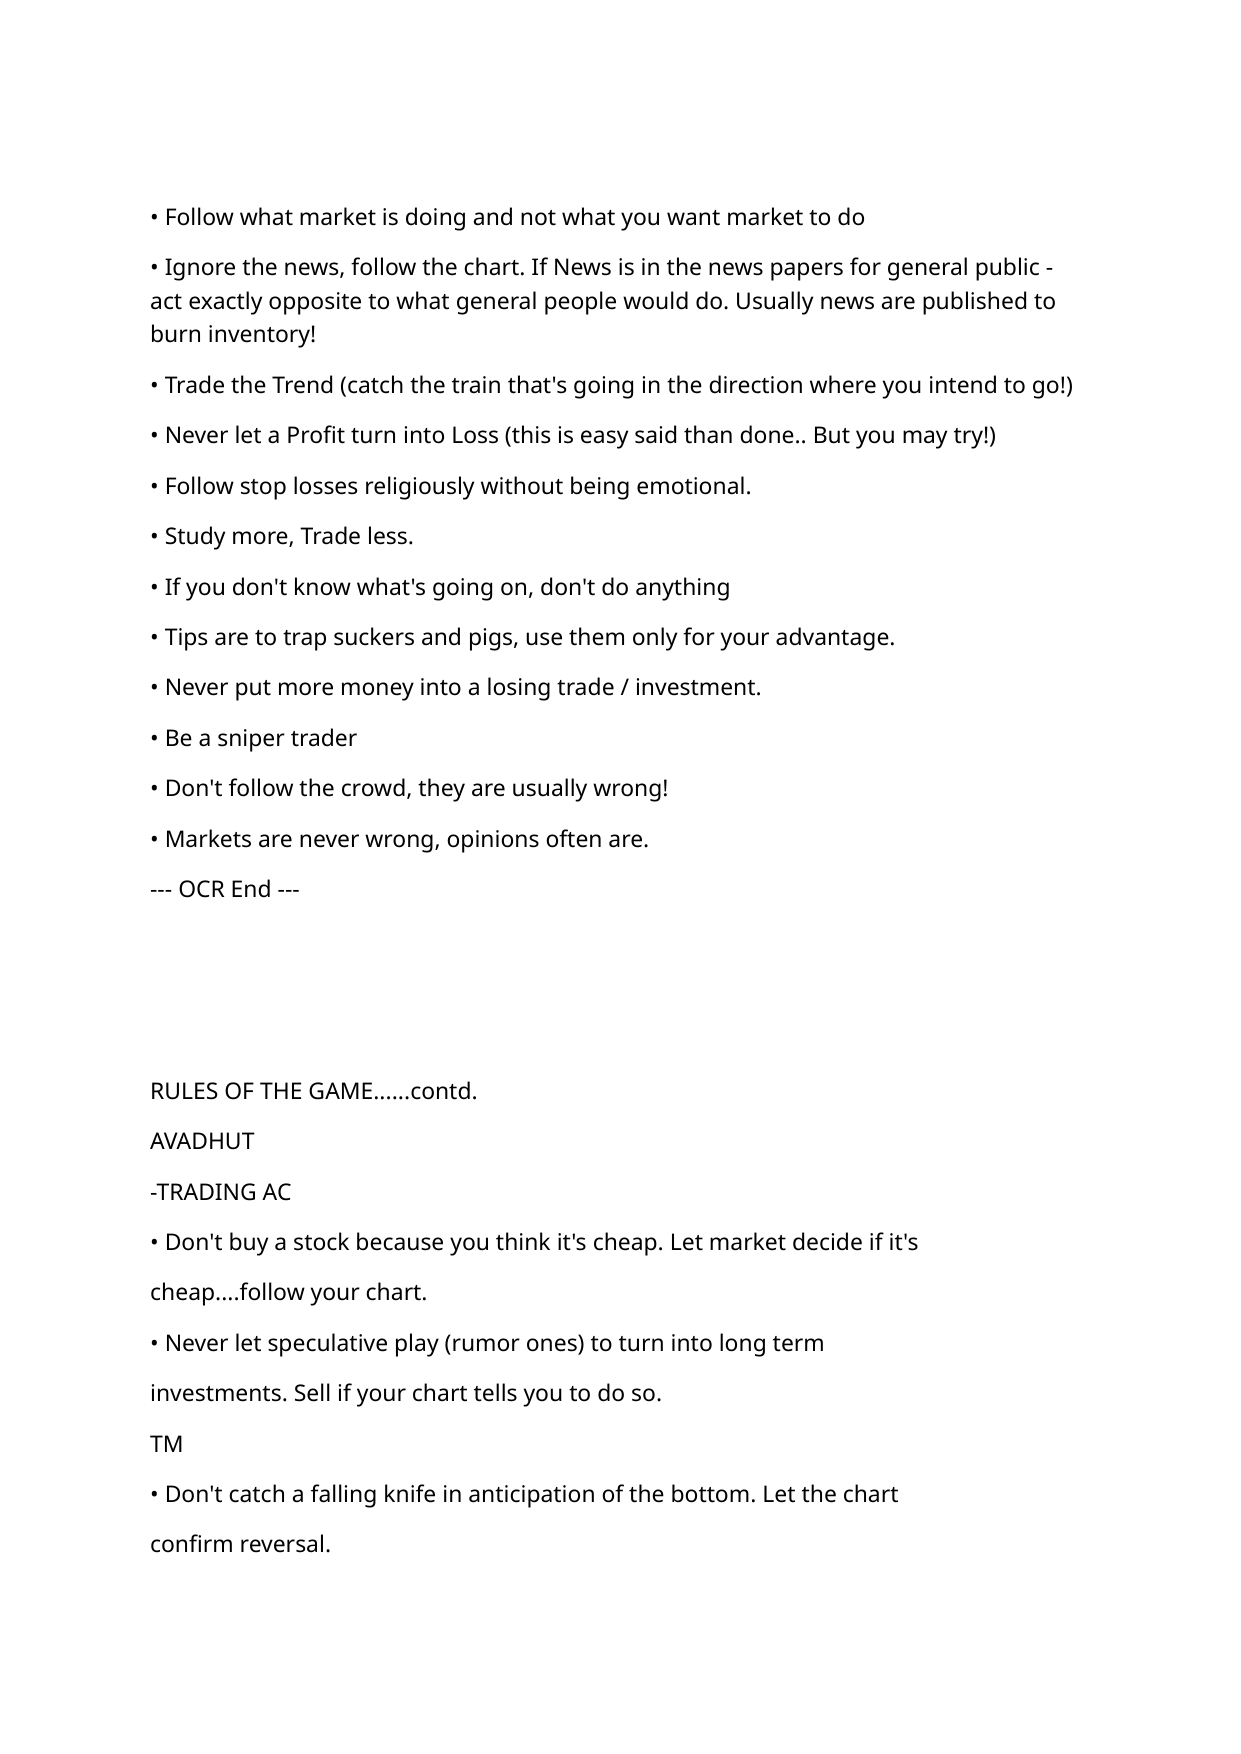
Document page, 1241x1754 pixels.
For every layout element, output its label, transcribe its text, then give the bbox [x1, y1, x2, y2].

text -TRADING AC [150, 1175, 1090, 1207]
text --- OCR End --- [150, 873, 1090, 904]
text • Be a sniper trader [150, 722, 1090, 753]
text • Follow stop losses religiously without being emotional. [150, 469, 1090, 501]
text investments. Sell if your chart tells you to do so. [150, 1377, 1090, 1408]
text TM [150, 1427, 1090, 1459]
text • If you don't know what's going on, don't do anything [150, 570, 1090, 602]
text • Ignore the news, follow the chart. If News is in the news papers for general public - act exactly opposite to what general people would do. Usually news are published to burn inventory! [150, 251, 1090, 349]
text • Markets are never wrong, opinions often are. [150, 822, 1090, 854]
text • Trade the Trend (catch the train that's going in the direction where you intend to go!) [150, 369, 1090, 400]
text RULES OF THE GAME......contd. [150, 1074, 1090, 1106]
text • Follow what market is doing and not what you want market to do [150, 200, 1090, 232]
text • Don't follow the crowd, they are usually wrong! [150, 772, 1090, 803]
text • Never let speculative play (rumor ones) to turn into long term [150, 1327, 1090, 1358]
text • Never put more money into a losing trade / investment. [150, 671, 1090, 702]
text confirm reversal. [150, 1528, 1090, 1559]
text • Study more, Trade less. [150, 520, 1090, 551]
text • Tips are to trap suckers and pigs, use them only for your advantage. [150, 621, 1090, 652]
text • Don't catch a falling knife in anticipation of the bottom. Let the chart [150, 1478, 1090, 1509]
text • Never let a Profit turn into Loss (this is easy said than done.. But you may try!) [150, 419, 1090, 450]
text cheap....follow your chart. [150, 1276, 1090, 1307]
text AVADHUT [150, 1125, 1090, 1156]
text • Don't buy a stock because you think it's cheap. Let market decide if it's [150, 1226, 1090, 1257]
